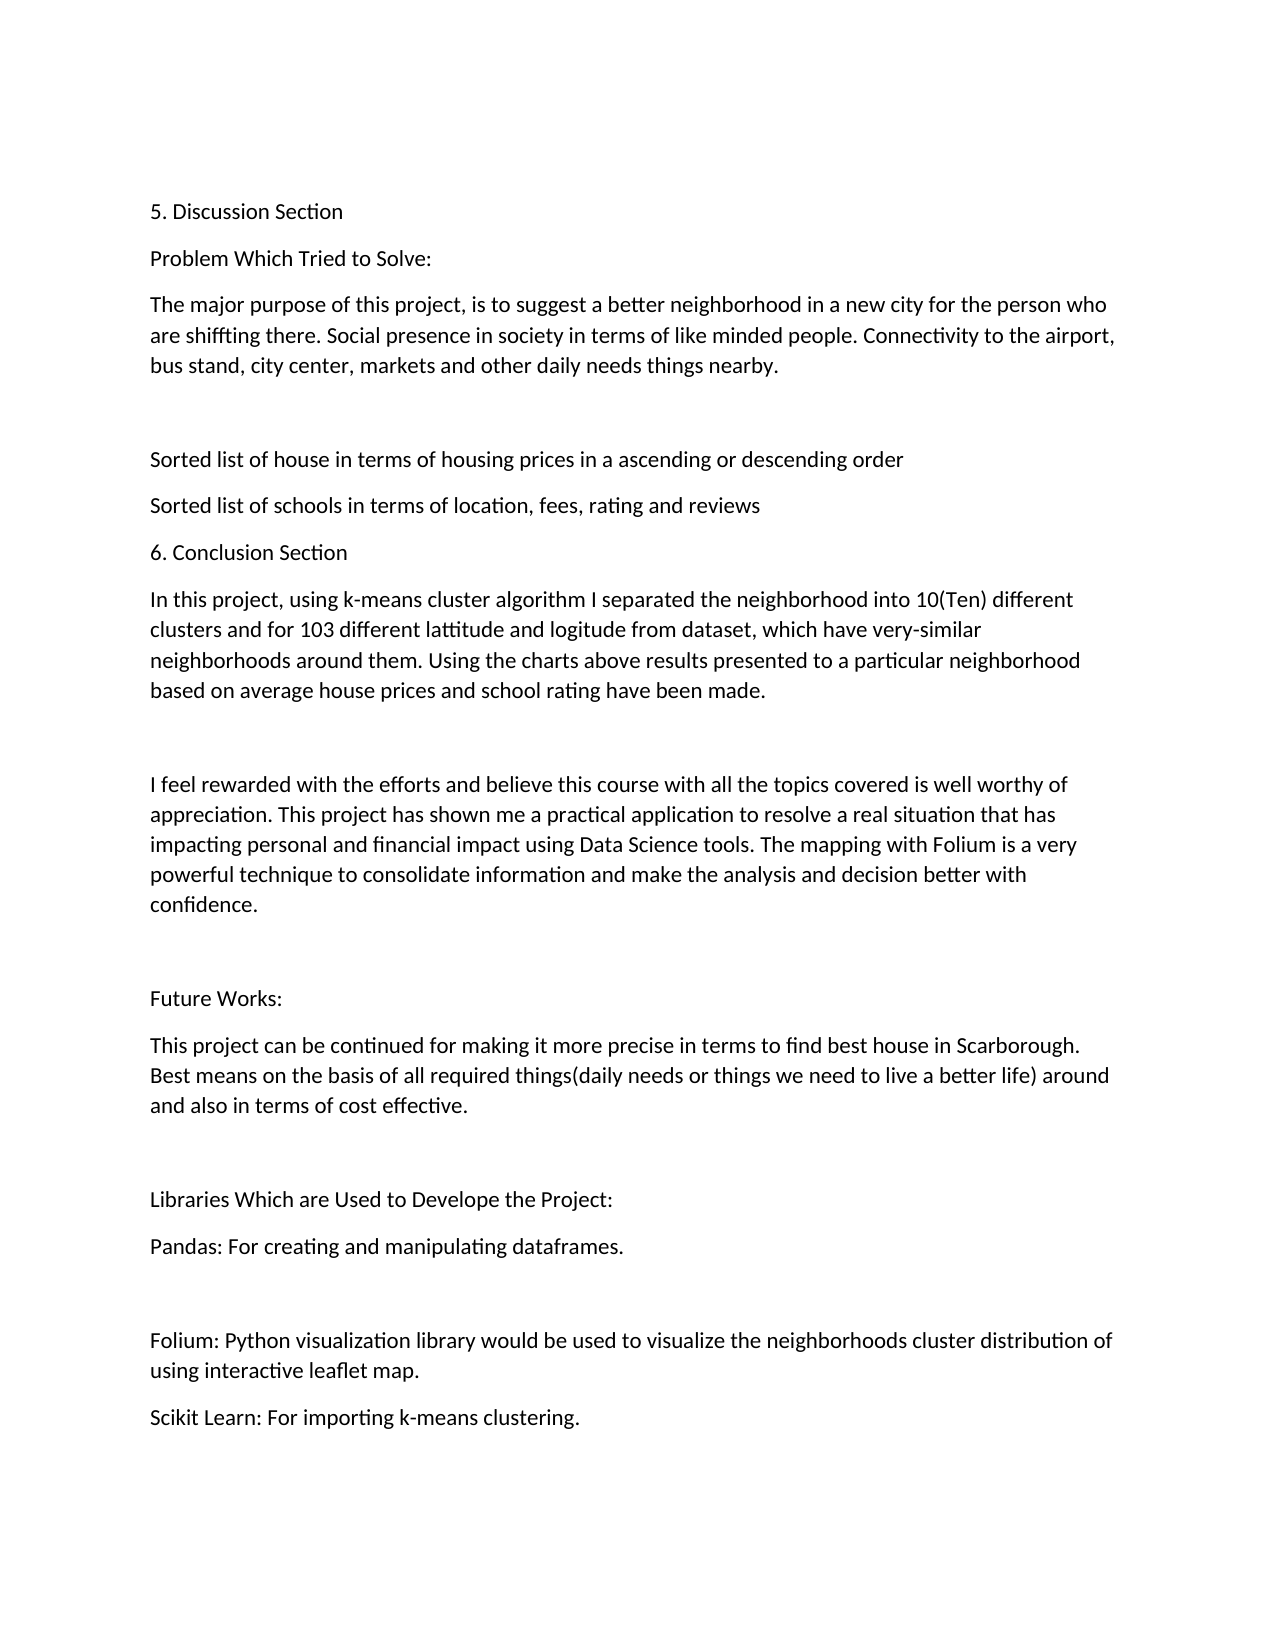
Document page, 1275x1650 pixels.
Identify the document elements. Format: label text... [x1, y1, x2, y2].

text In this project, using k-means cluster algorithm I separated the neighborhood into 10(Ten) different clusters and for 103 different lattitude and logitude from dataset, which have very-similar neighborhoods around them. Using the charts above results presented to a particular neighborhood based on average house prices and school rating have been made. [150, 585, 1125, 704]
text Future Works: [150, 984, 1125, 1012]
text I feel rewarded with the efforts and believe this course with all the topics covered is well worthy of appreciation. This project has shown me a practical application to resolve a real situation that has impacting personal and financial impact using Data Science tools. The mapping with Folium is a very powerful technique to consolidate information and make the analysis and decision better with confidence. [150, 770, 1125, 919]
text Sorted list of house in terms of housing prices in a ascending or descending order [150, 445, 1125, 473]
text Libraries Which are Used to Develope the Project: [150, 1185, 1125, 1213]
text Folium: Python visualization library would be used to visualize the neighborhoods cluster distribution of using interactive leaflet map. [150, 1326, 1125, 1384]
text Scikit Learn: For importing k-means clustering. [150, 1403, 1125, 1431]
text 6. Conclusion Section [150, 538, 1125, 567]
text Problem Which Tried to Solve: [150, 244, 1125, 272]
text Pandas: For creating and manipulating dataframes. [150, 1232, 1125, 1260]
text Sorted list of schools in terms of location, fees, rating and reviews [150, 492, 1125, 520]
text This project can be continued for making it more precise in terms to find best house in Scarborough. Best means on the basis of all required things(daily needs or things we need to live a better life) around and also in terms of cost effective. [150, 1031, 1125, 1120]
text The major purpose of this project, is to suggest a better neighborhood in a new city for the person who are shiffting there. Social presence in society in terms of like minded people. Connectivity to the airport, bus stand, city center, markets and other daily needs things nearby. [150, 291, 1125, 379]
text 5. Discussion Section [150, 197, 1125, 225]
